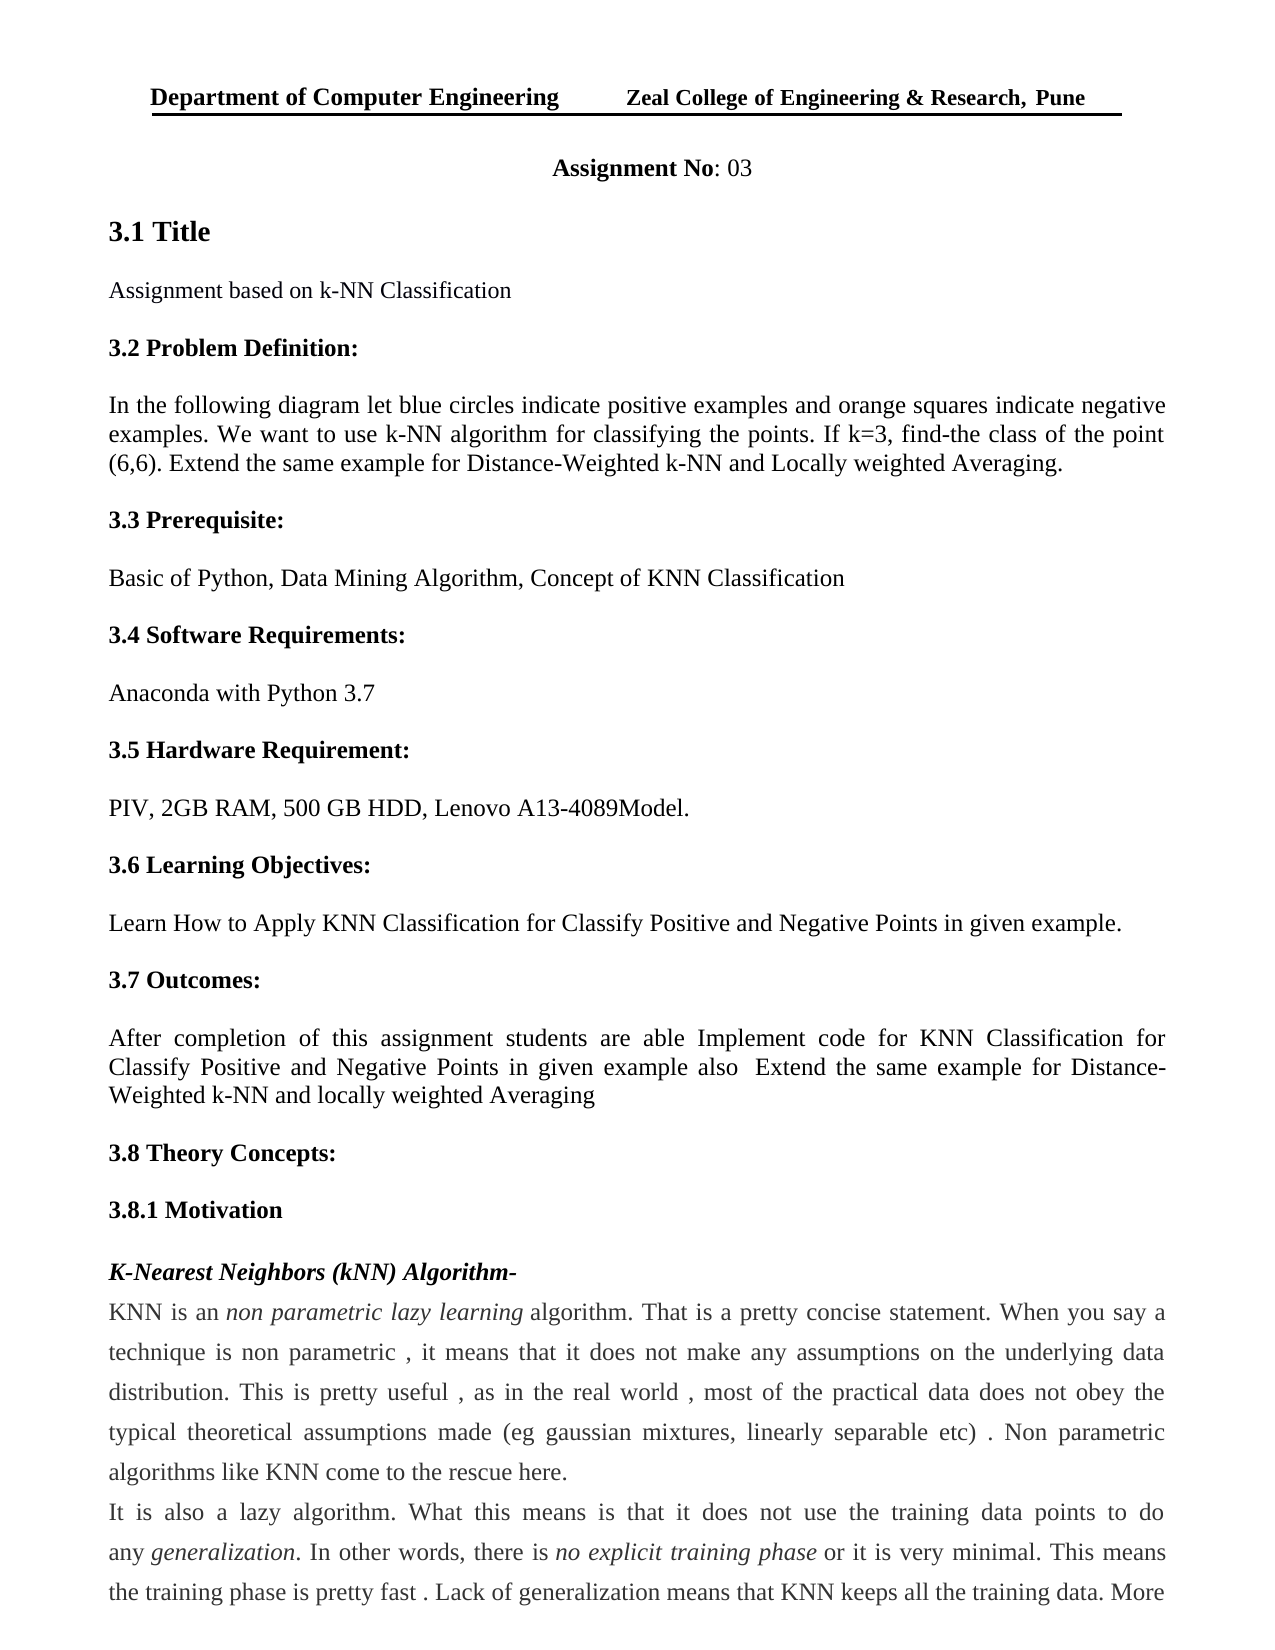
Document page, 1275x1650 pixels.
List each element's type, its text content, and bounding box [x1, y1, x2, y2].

text 3.2 Problem Definition: [108, 333, 1167, 362]
text 3.1 Title [108, 214, 1167, 248]
text Anaconda with Python 3.7 [108, 678, 1167, 707]
text Basic of Python, Data Mining Algorithm, Concept of KNN Classification [108, 563, 1167, 592]
text 3.8 Theory Concepts: [108, 1138, 1167, 1167]
text 3.4 Software Requirements: [108, 620, 1167, 649]
text After completion of this assignment students are able Implement code for KNN Classification for Classify Positive and Negative Points in given example also Extend the same example for Distance-Weighted k-NN and locally weighted Averaging [108, 1023, 1167, 1109]
text Assignment No: 03 [525, 153, 779, 182]
text In the following diagram let blue circles indicate positive examples and orange squares indicate negative examples. We want to use k-NN algorithm for classifying the points. If k=3, find-the class of the point (6,6). Extend the same example for Distance-Weighted k-NN and Locally weighted Averaging. [108, 390, 1167, 477]
text 3.8.1 Motivation [108, 1195, 1167, 1224]
text KNN is an non parametric lazy learning algorithm. That is a pretty concise statement. When you say a technique is non parametric , it means that it does not make any assumptions on the underlying data distribution. This is pretty useful , as in the real world , most of the practical data does not obey the typical theoretical assumptions made (eg gaussian mixtures, linearly separable etc) . Non parametric algorithms like KNN come to the rescue here. [108, 1286, 1167, 1486]
text Assignment based on k-NN Classification [108, 277, 1167, 304]
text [108, 1486, 1167, 1606]
subtitle K-Nearest Neighbors (kNN) Algorithm- [108, 1257, 1167, 1286]
text PIV, 2GB RAM, 500 GB HDD, Lenovo A13-4089Model. [108, 793, 1167, 822]
text 3.7 Outcomes: [108, 965, 1167, 994]
text Learn How to Apply KNN Classification for Classify Positive and Negative Points in given example. [108, 908, 1167, 937]
text 3.5 Hardware Requirement: [108, 735, 1167, 764]
text 3.3 Prerequisite: [108, 505, 1167, 534]
text 3.6 Learning Objectives: [108, 850, 1167, 879]
